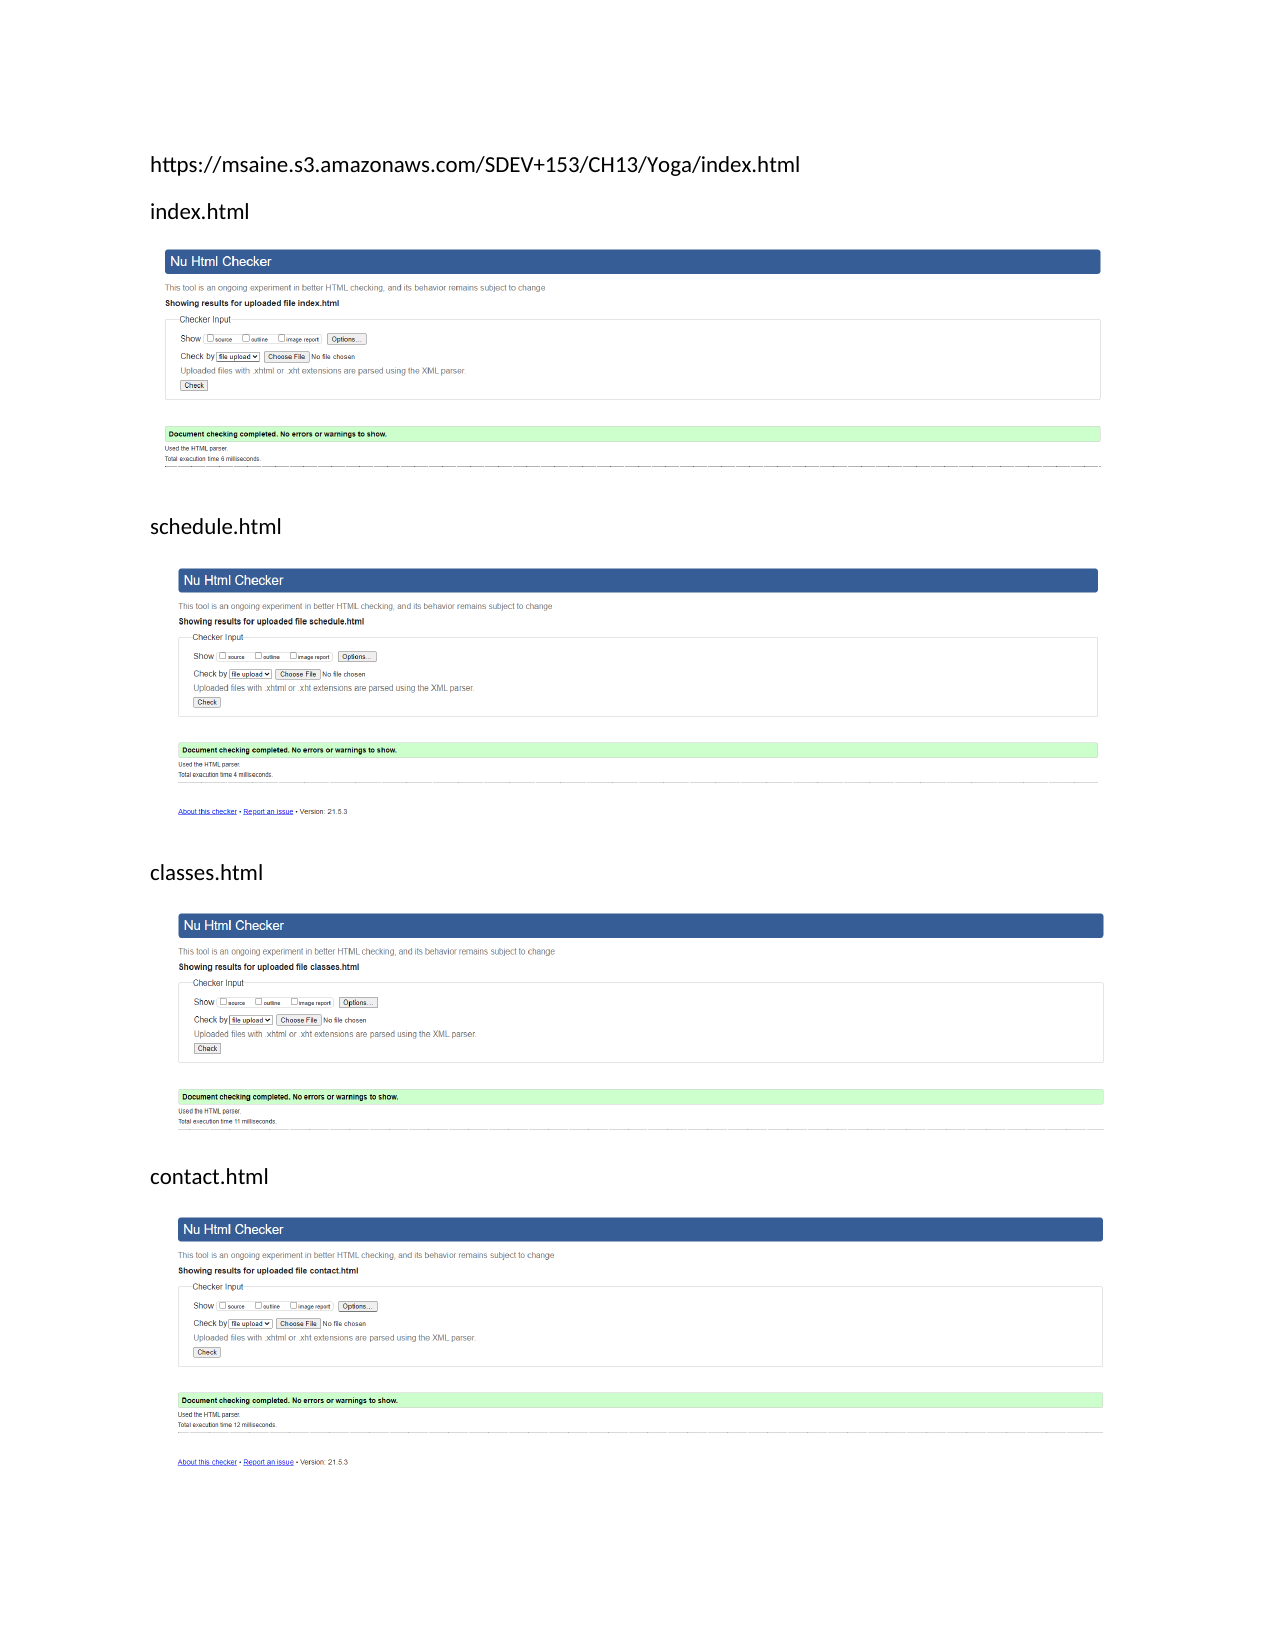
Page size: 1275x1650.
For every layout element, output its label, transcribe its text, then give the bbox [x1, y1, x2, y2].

picture [150, 905, 1125, 1144]
picture [150, 1208, 1125, 1485]
text schedule.html [150, 512, 1125, 540]
text index.html [150, 197, 1125, 225]
picture [150, 558, 1125, 840]
text classes.html [150, 858, 1125, 886]
text https://msaine.s3.amazonaws.com/SDEV+153/CH13/Yoga/index.html [150, 150, 1125, 178]
picture [150, 243, 1125, 493]
text contact.html [150, 1162, 1125, 1190]
